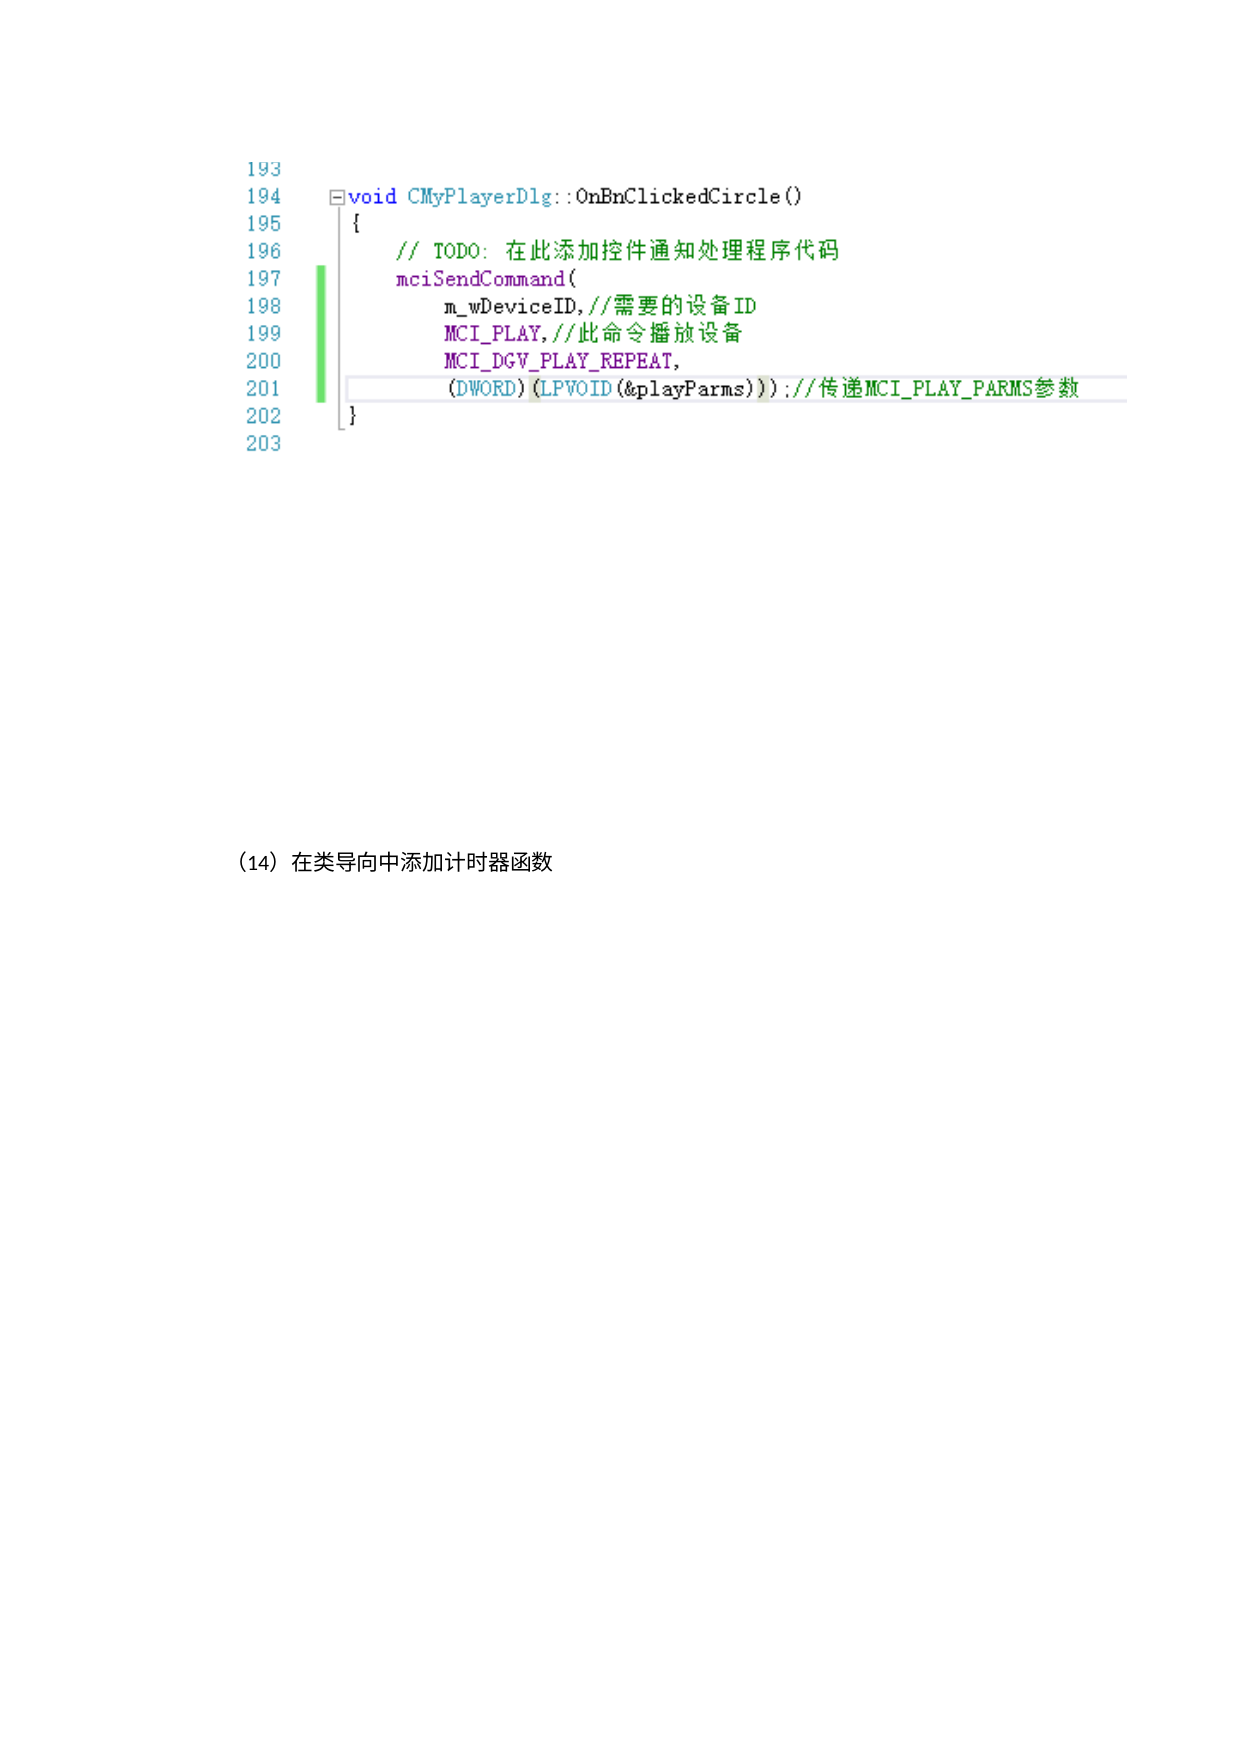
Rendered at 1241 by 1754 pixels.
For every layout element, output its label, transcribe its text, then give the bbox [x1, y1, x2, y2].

picture [225, 162, 1127, 455]
list （14）在类导向中添加计时器函数 [225, 844, 1053, 877]
